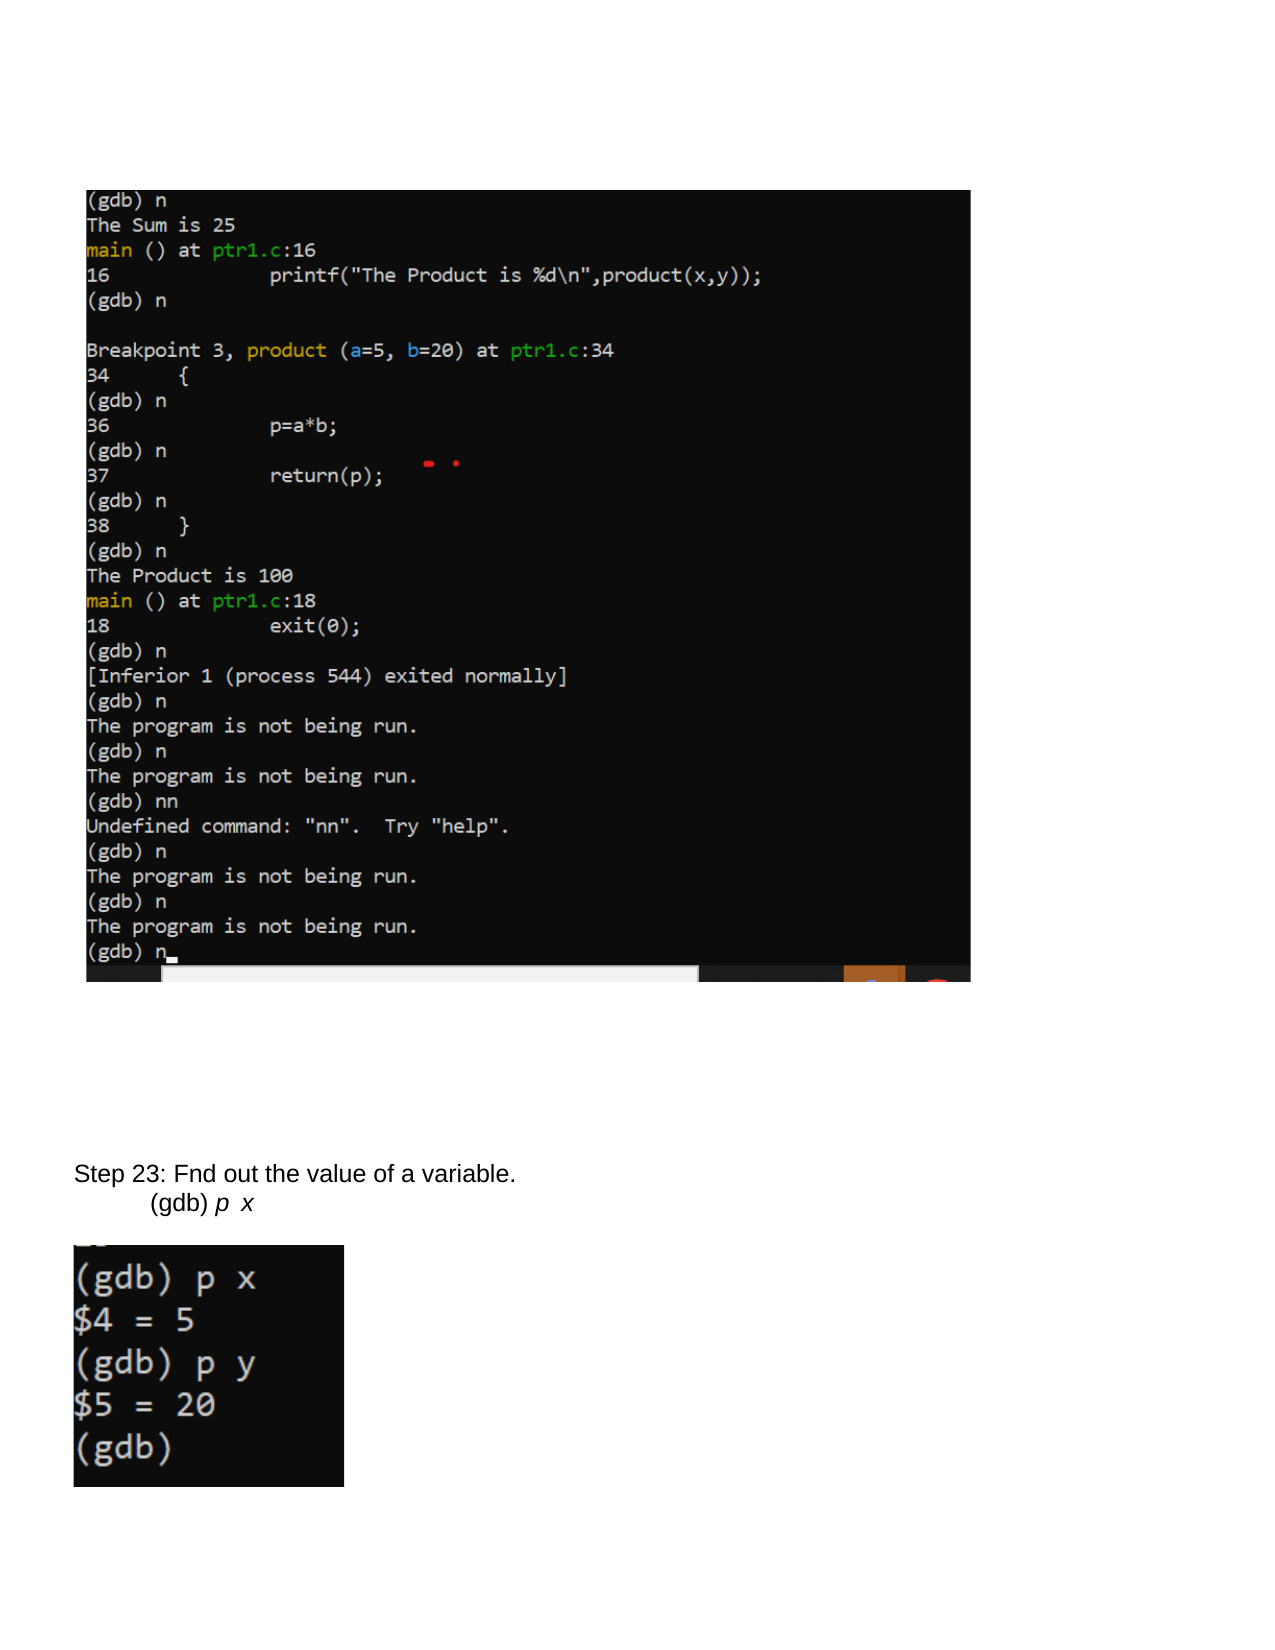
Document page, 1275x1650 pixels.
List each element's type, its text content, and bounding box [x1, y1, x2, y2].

text Step 23: Fnd out the value of a variable. [73, 1159, 1148, 1188]
picture [73, 1245, 345, 1487]
text (gdb) p x [73, 1188, 1200, 1217]
picture [86, 190, 971, 982]
